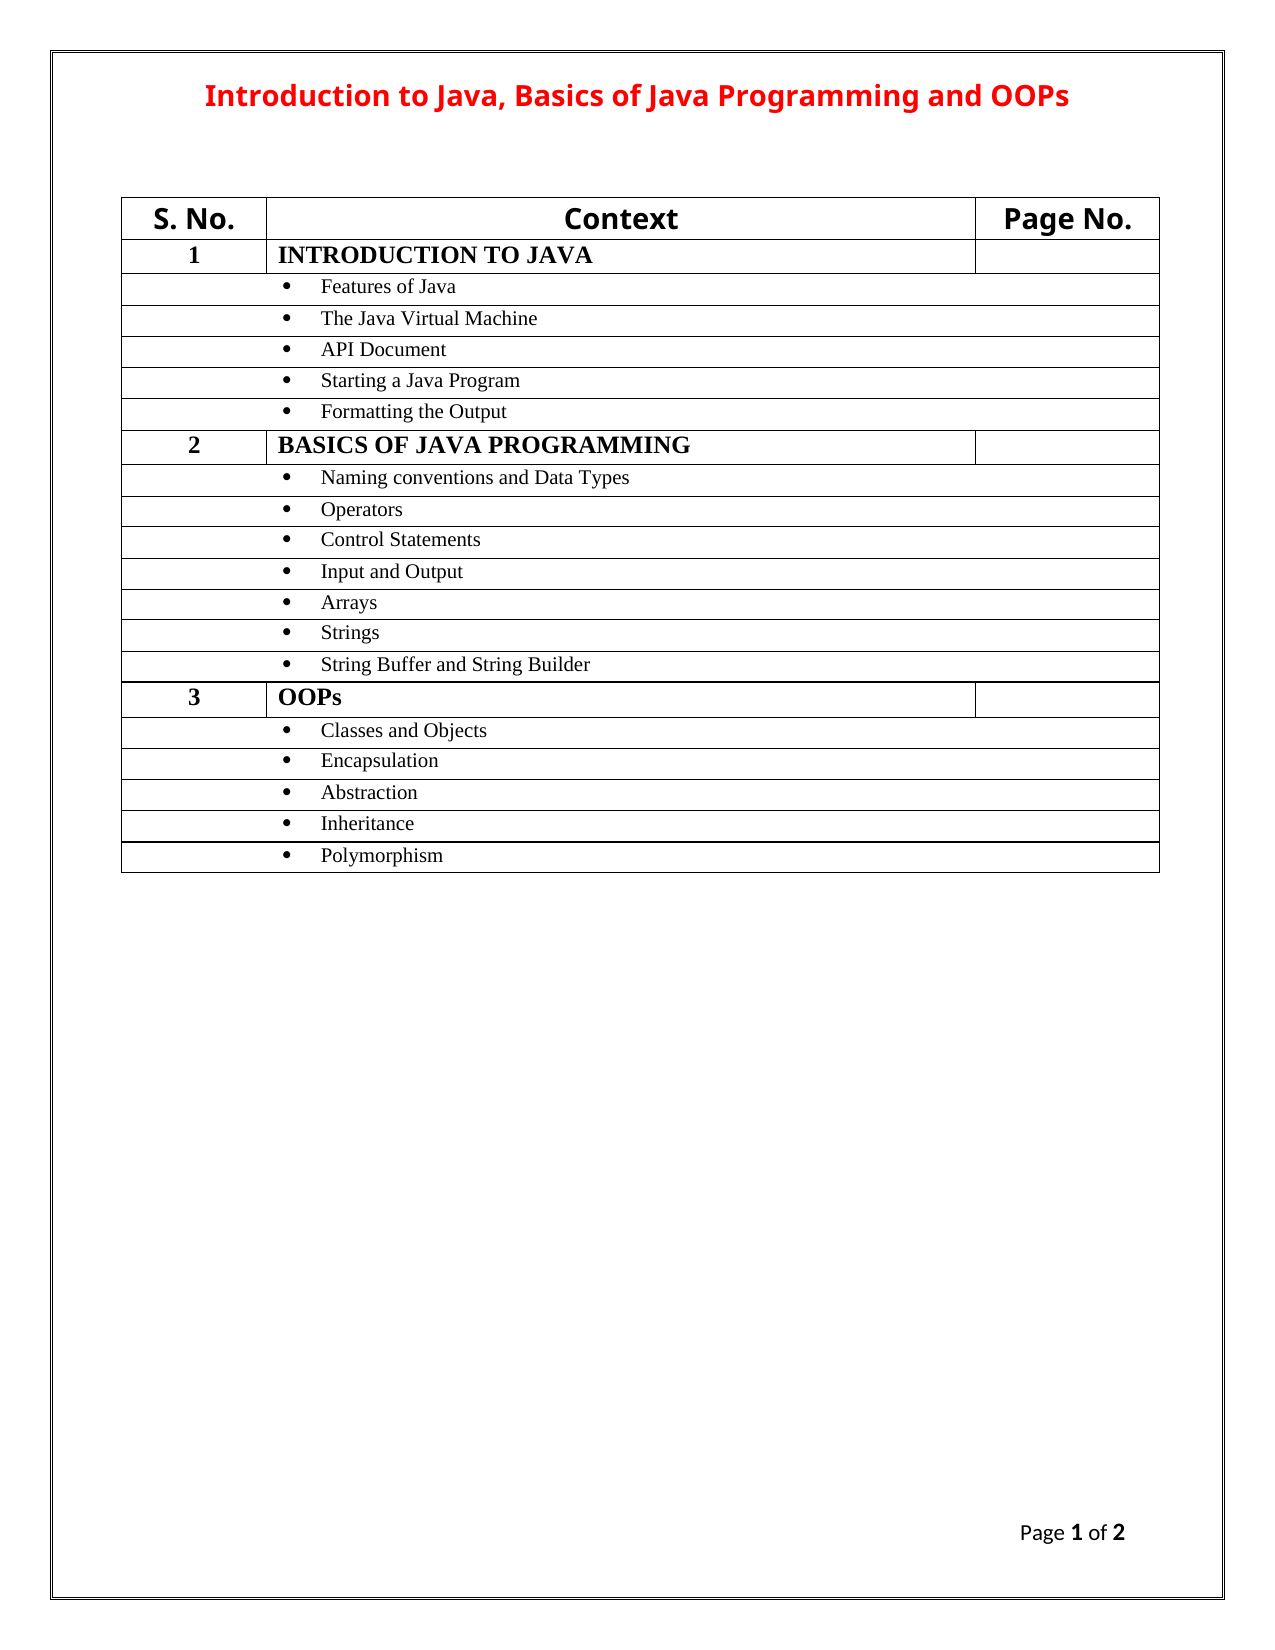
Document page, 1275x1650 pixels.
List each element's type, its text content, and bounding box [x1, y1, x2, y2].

table_header Page No. [976, 198, 1159, 239]
table_cell Classes and Objects [122, 718, 1159, 747]
table_cell 1 [122, 240, 266, 273]
table_cell 2 [122, 431, 266, 464]
table_cell Polymorphism [122, 843, 1159, 872]
table_cell [976, 431, 1159, 464]
table_cell Abstraction [122, 780, 1159, 810]
table_cell INTRODUCTION TO JAVA [267, 240, 975, 273]
table_cell Strings [122, 620, 1159, 651]
table_cell Control Statements [122, 527, 1159, 558]
table_cell 3 [122, 683, 266, 717]
table_cell [976, 683, 1159, 717]
table_cell API Document [122, 337, 1159, 367]
table_cell Operators [122, 497, 1159, 526]
table_header S. No. [122, 198, 266, 239]
table_cell The Java Virtual Machine [122, 306, 1159, 336]
table_cell BASICS OF JAVA PROGRAMMING [267, 431, 975, 464]
table_cell Starting a Java Program [122, 368, 1159, 398]
table_cell Features of Java [122, 274, 1159, 305]
table_header Context [267, 198, 975, 239]
table_cell OOPs [267, 683, 975, 717]
table_cell Arrays [122, 590, 1159, 619]
table_cell Inheritance [122, 811, 1159, 841]
table_cell Naming conventions and Data Types [122, 465, 1159, 496]
table_cell Encapsulation [122, 749, 1159, 779]
table_cell String Buffer and String Builder [122, 652, 1159, 681]
table_cell Input and Output [122, 559, 1159, 588]
table_cell Formatting the Output [122, 399, 1159, 429]
table_cell [976, 240, 1159, 273]
